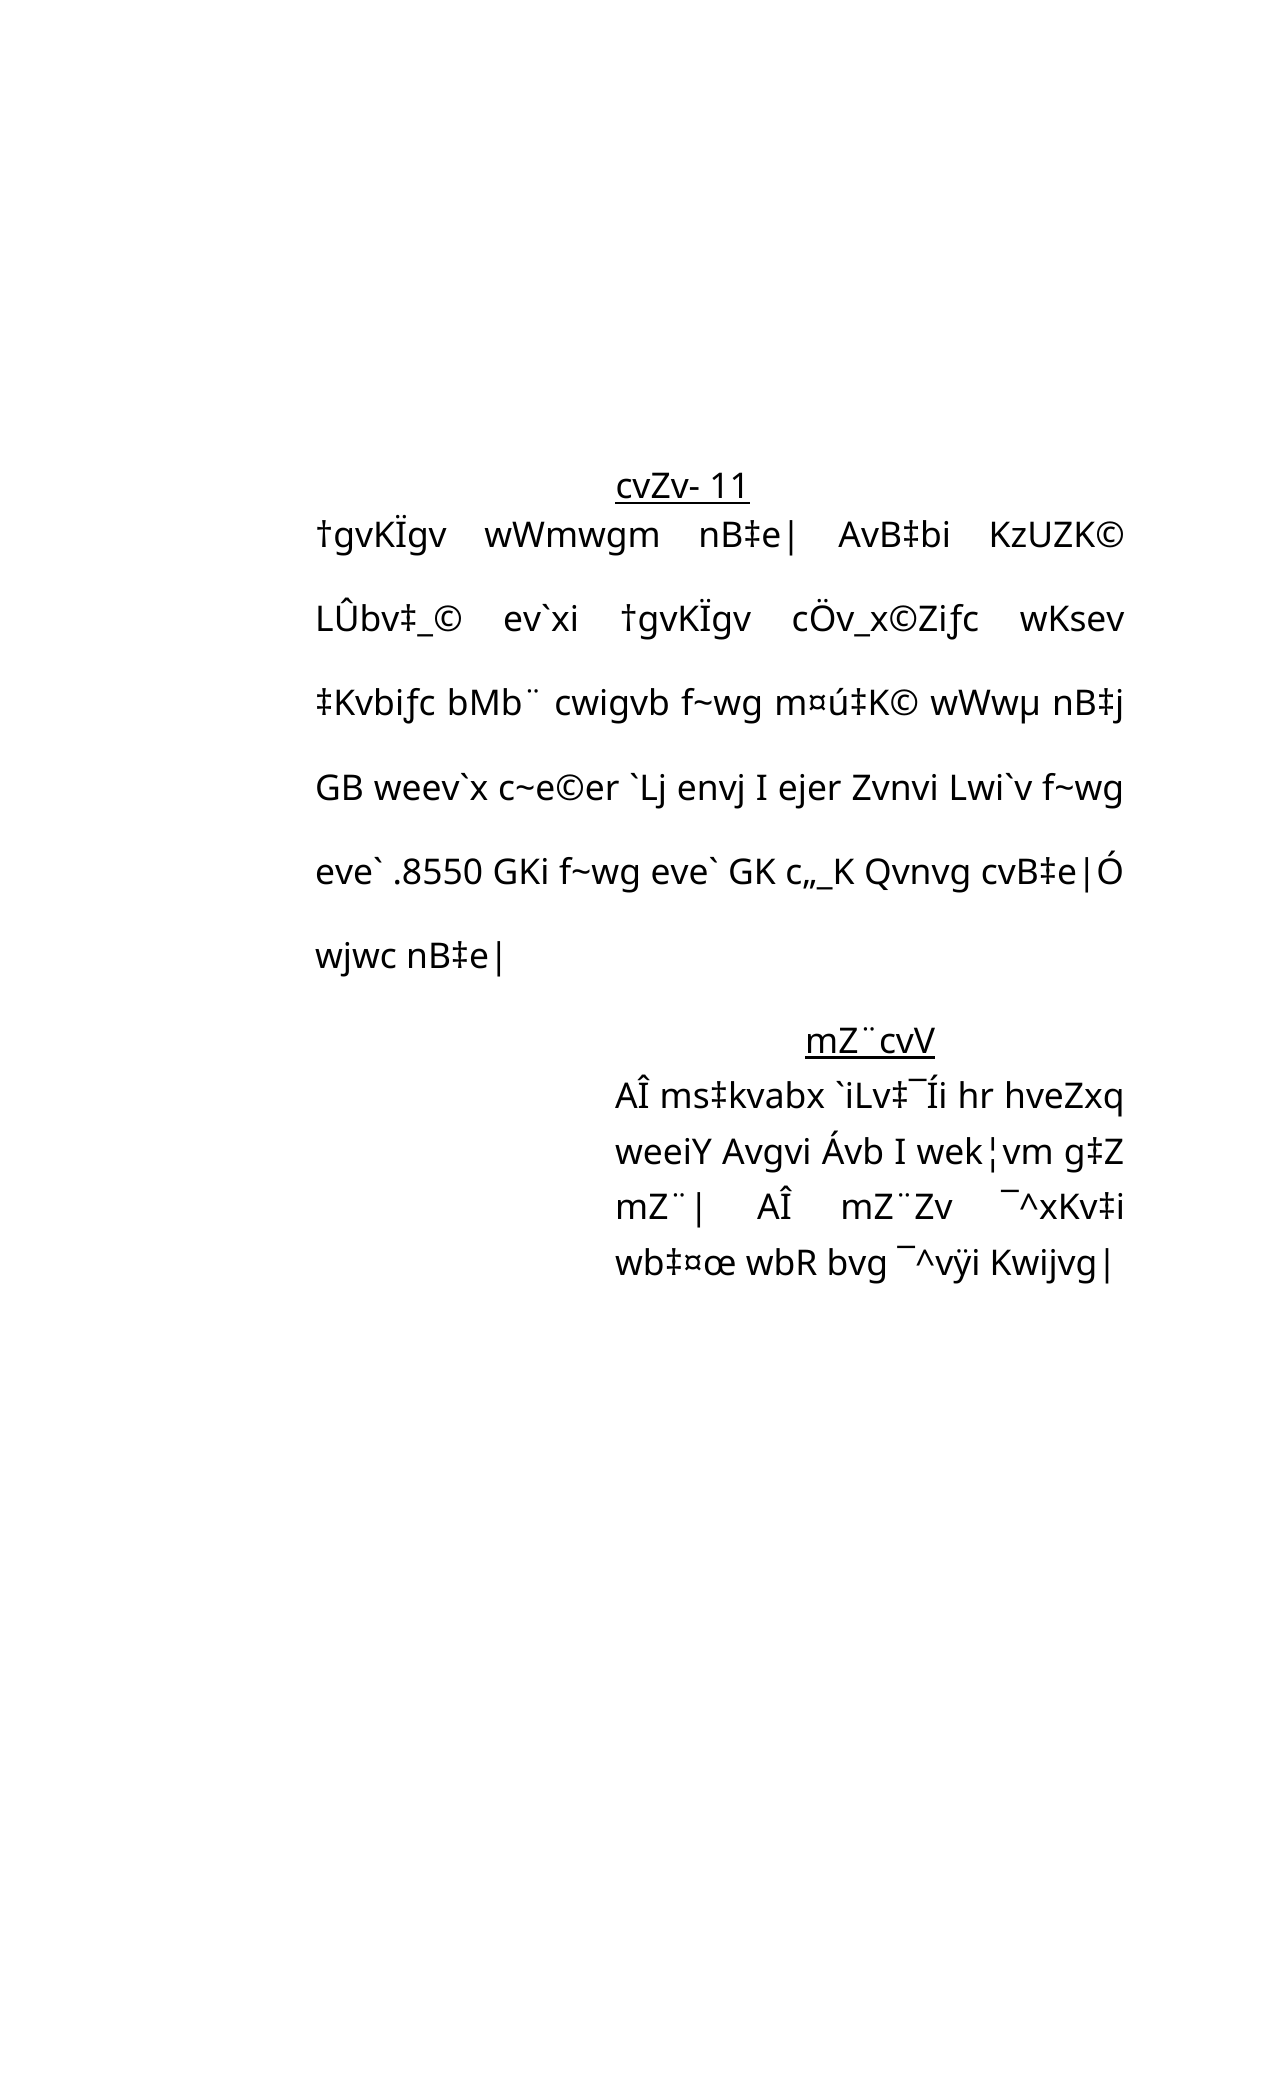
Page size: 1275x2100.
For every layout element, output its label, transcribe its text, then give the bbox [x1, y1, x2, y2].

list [315, 509, 1125, 979]
text AÎ ms‡kvabx `iLv‡¯Íi hr hveZxq weeiY Avgvi Ávb I wek¦vm g‡Z mZ¨| AÎ mZ¨Zv ¯^xKv‡i wb‡¤œ wbR bvg ¯^vÿi Kwijvg| [615, 1071, 1125, 1285]
text mZ¨cvV [615, 1015, 1125, 1063]
